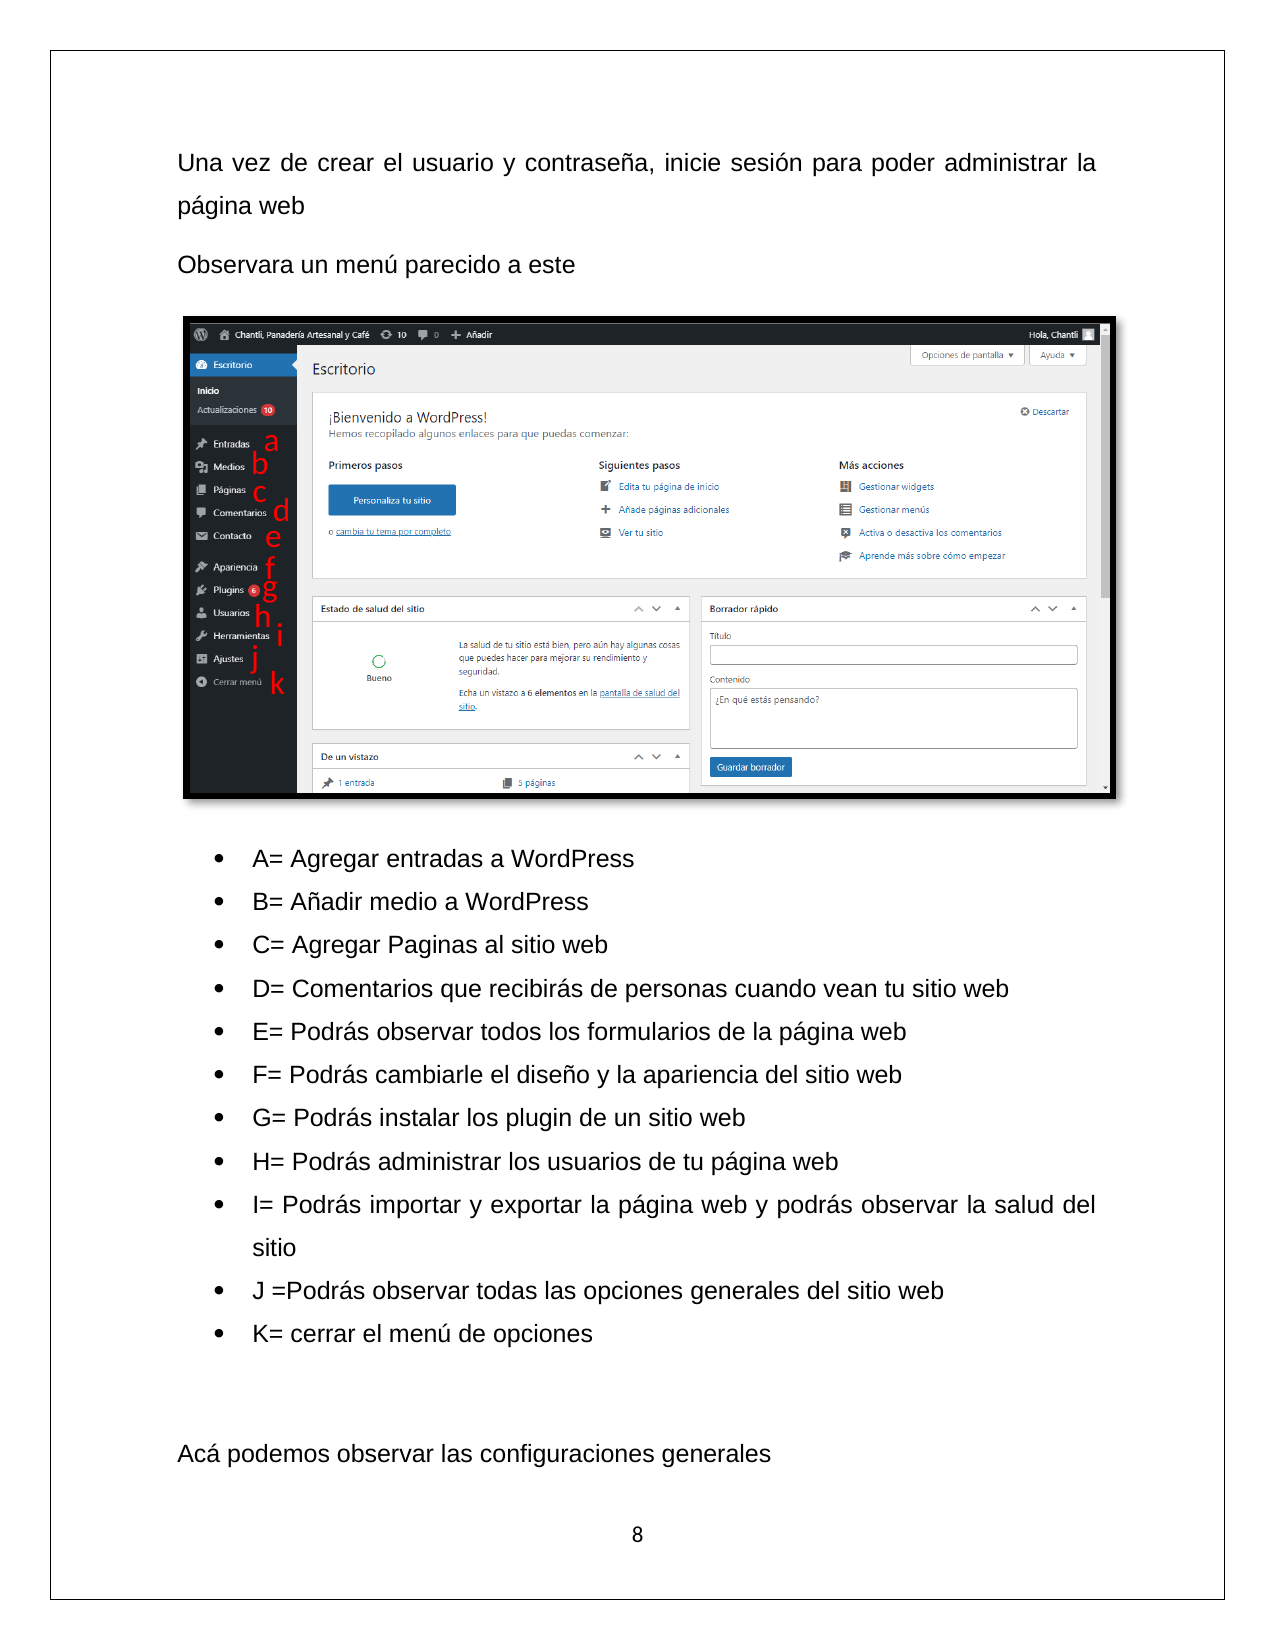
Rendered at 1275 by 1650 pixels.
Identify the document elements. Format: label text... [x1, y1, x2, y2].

list F= Podrás cambiarle el diseño y la apariencia del sitio web [214, 1060, 1098, 1089]
list E= Podrás observar todos los formularios de la página web [214, 1017, 1098, 1046]
text Acá podemos observar las configuraciones generales [177, 1439, 1098, 1468]
list C= Agregar Paginas al sitio web [214, 931, 1098, 959]
text Una vez de crear el usuario y contraseña, inicie sesión para poder administrar la página web [177, 147, 1098, 219]
list B= Añadir medio a WordPress [214, 887, 1098, 916]
list H= Podrás administrar los usuarios de tu página web [214, 1147, 1098, 1176]
list G= Podrás instalar los plugin de un sitio web [214, 1103, 1098, 1132]
picture [190, 323, 1110, 793]
list D= Comentarios que recibirás de personas cuando vean tu sitio web [214, 974, 1098, 1003]
list A= Agregar entradas a WordPress [214, 844, 1098, 873]
list I= Podrás importar y exportar la página web y podrás observar la salud del sitio [214, 1190, 1098, 1262]
list J =Podrás observar todas las opciones generales del sitio web [214, 1276, 1098, 1305]
list K= cerrar el menú de opciones [214, 1319, 1098, 1348]
text Observara un menú parecido a este [177, 250, 1098, 279]
